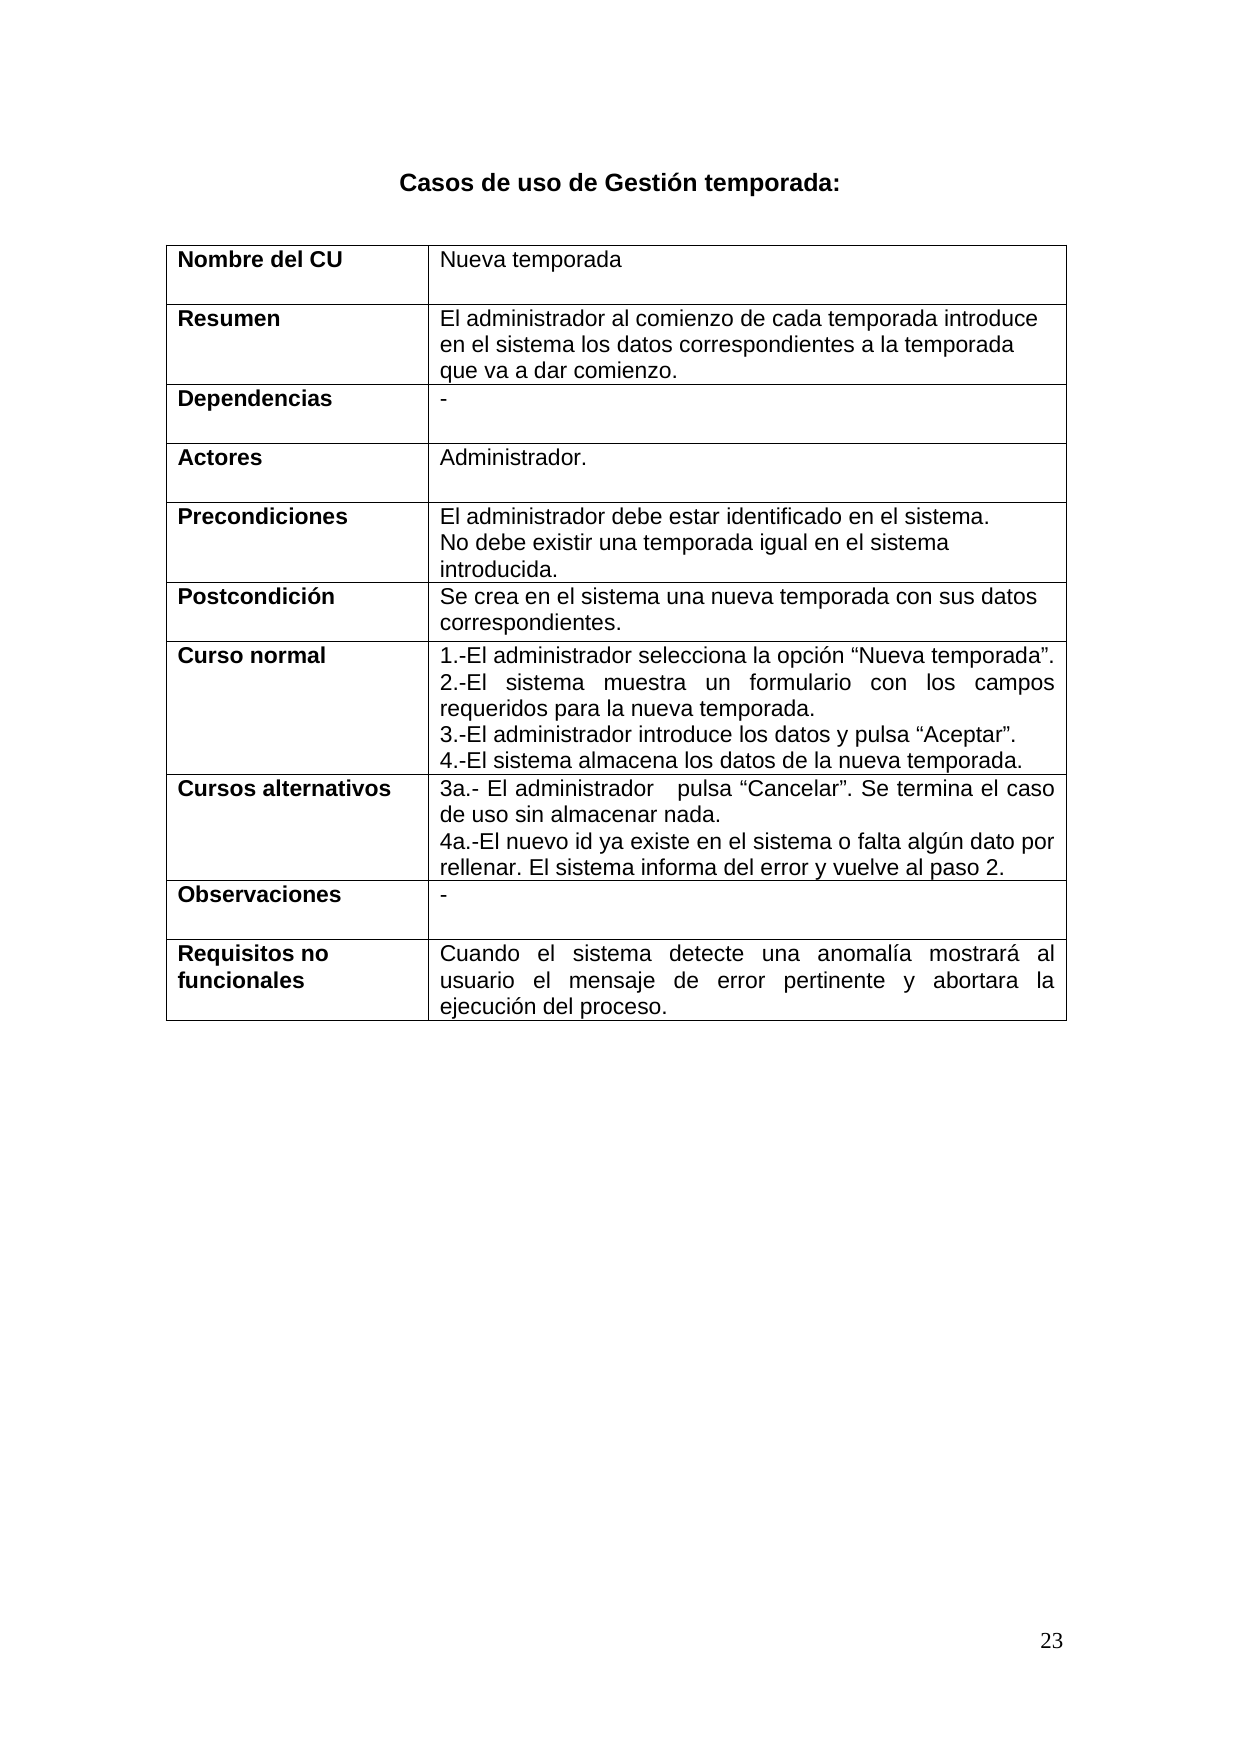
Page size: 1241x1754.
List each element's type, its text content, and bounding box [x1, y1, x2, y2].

table_cell Se crea en el sistema una nueva temporada con sus datos correspondientes. [429, 583, 1066, 641]
table_cell Resumen [167, 305, 428, 384]
table_cell Actores [167, 444, 428, 502]
table_cell El administrador debe estar identificado en el sistema. No debe existir una temporada igual en el sistema introducida. [429, 503, 1066, 582]
table_cell Cuando el sistema detecte una anomalía mostrará al usuario el mensaje de error pertinente y abortara la ejecución del proceso. [429, 940, 1066, 1019]
table_cell - [429, 385, 1066, 443]
table_header Nueva temporada [429, 246, 1066, 304]
table_header Nombre del CU [167, 246, 428, 304]
table_cell Precondiciones [167, 503, 428, 582]
table_cell Dependencias [167, 385, 428, 443]
table_cell Requisitos no funcionales [167, 940, 428, 1019]
table_cell Postcondición [167, 583, 428, 641]
table_cell Administrador. [429, 444, 1066, 502]
table_cell El administrador al comienzo de cada temporada introduce en el sistema los datos correspondientes a la temporada que va a dar comienzo. [429, 305, 1066, 384]
table_cell - [429, 881, 1066, 939]
table_cell Curso normal [167, 642, 428, 774]
table_cell Cursos alternativos [167, 775, 428, 880]
table_cell Observaciones [167, 881, 428, 939]
table_cell 3a.- El administrador pulsa “Cancelar”. Se termina el caso de uso sin almacenar nada. 4a.-El nuevo id ya existe en el sistema o falta algún dato por rellenar. El sistema informa del error y vuelve al paso 2. [429, 775, 1066, 880]
subtitle Casos de uso de Gestión temporada: [177, 168, 1063, 197]
table_cell 1.-El administrador selecciona la opción “Nueva temporada”. 2.-El sistema muestra un formulario con los campos requeridos para la nueva temporada. 3.-El administrador introduce los datos y pulsa “Aceptar”. 4.-El sistema almacena los datos de la nueva temporada. [429, 642, 1066, 774]
